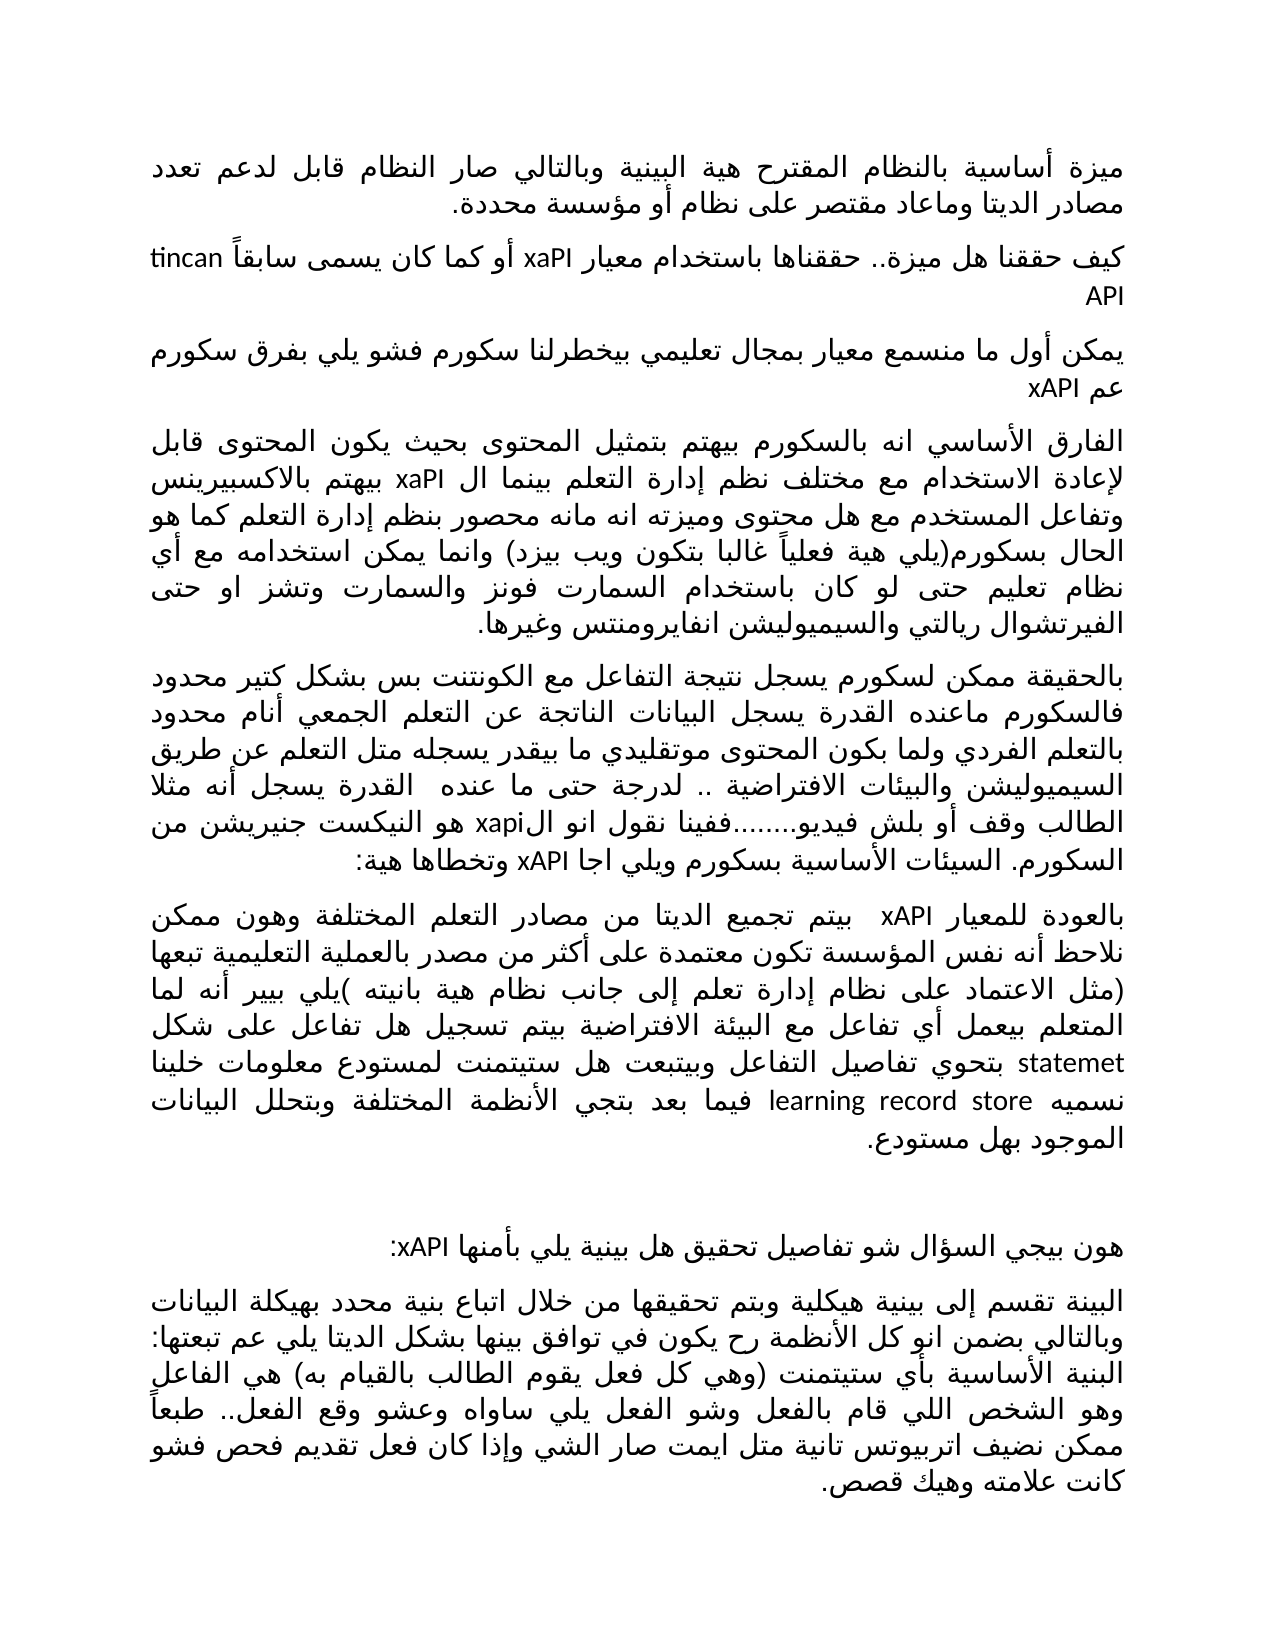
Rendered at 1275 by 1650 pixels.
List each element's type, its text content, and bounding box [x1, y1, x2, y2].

text كيف حققنا هل ميزة.. حققناها باستخدام معيار xaPI أو كما كان يسمى سابقاً tincan API [150, 239, 1125, 313]
text يمكن أول ما منسمع معيار بمجال تعليمي بيخطرلنا سكورم فشو يلي بفرق سكورم عم xAPI [150, 332, 1125, 404]
text بالحقيقة ممكن لسكورم يسجل نتيجة التفاعل مع الكونتنت بس بشكل كتير محدود فالسكورم ماعنده القدرة يسجل البيانات الناتجة عن التعلم الجمعي أنام محدود بالتعلم الفردي ولما بكون المحتوى موتقليدي ما بيقدر يسجله متل التعلم عن طريق السيميوليشن والبيئات الافتراضية .. لدرجة حتى ما عنده القدرة يسجل أنه مثلا الطالب وقف أو بلش فيديو........ففينا نقول انو الxapi هو النيكست جنيريشن من السكورم. السيئات الأساسية بسكورم ويلي اجا xAPI وتخطاها هية: [150, 659, 1125, 878]
text الفارق الأساسي انه بالسكورم بيهتم بتمثيل المحتوى بحيث يكون المحتوى قابل لإعادة الاستخدام مع مختلف نظم إدارة التعلم بينما ال xaPI بيهتم بالاكسبيرينس وتفاعل المستخدم مع هل محتوى وميزته انه مانه محصور بنظم إدارة التعلم كما هو الحال بسكورم(يلي هية فعلياً غالبا بتكون ويب بيزد) وانما يمكن استخدامه مع أي نظام تعليم حتى لو كان باستخدام السمارت فونز والسمارت وتشز او حتى الفيرتشوال ريالتي والسيميوليشن انفايرومنتس وغيرها. [150, 424, 1125, 640]
text ميزة أساسية بالنظام المقترح هية البينية وبالتالي صار النظام قابل لدعم تعدد مصادر الديتا وماعاد مقتصر على نظام أو مؤسسة محددة. [150, 150, 1125, 220]
text هون بيجي السؤال شو تفاصيل تحقيق هل بينية يلي بأمنها xAPI: [150, 1228, 1125, 1264]
text البينة تقسم إلى بينية هيكلية وبتم تحقيقها من خلال اتباع بنية محدد بهيكلة البيانات وبالتالي بضمن انو كل الأنظمة رح يكون في توافق بينها بشكل الديتا يلي عم تبعتها: البنية الأساسية بأي ستيتمنت (وهي كل فعل يقوم الطالب بالقيام به) هي الفاعل وهو الشخص اللي قام بالفعل وشو الفعل يلي ساواه وعشو وقع الفعل.. طبعاً ممكن نضيف اتربيوتس تانية متل ايمت صار الشي وإذا كان فعل تقديم فحص فشو كانت علامته وهيك قصص. [150, 1284, 1125, 1498]
text بالعودة للمعيار xAPI بيتم تجميع الديتا من مصادر التعلم المختلفة وهون ممكن نلاحظ أنه نفس المؤسسة تكون معتمدة على أكثر من مصدر بالعملية التعليمية تبعها (مثل الاعتماد على نظام إدارة تعلم إلى جانب نظام هية بانيته )يلي بيير أنه لما المتعلم بيعمل أي تفاعل مع البيئة الافتراضية بيتم تسجيل هل تفاعل على شكل statemet بتحوي تفاصيل التفاعل وبيتبعت هل ستيتمنت لمستودع معلومات خلينا نسميه learning record store فيما بعد بتجي الأنظمة المختلفة وبتحلل البيانات الموجود بهل مستودع. [150, 897, 1125, 1154]
